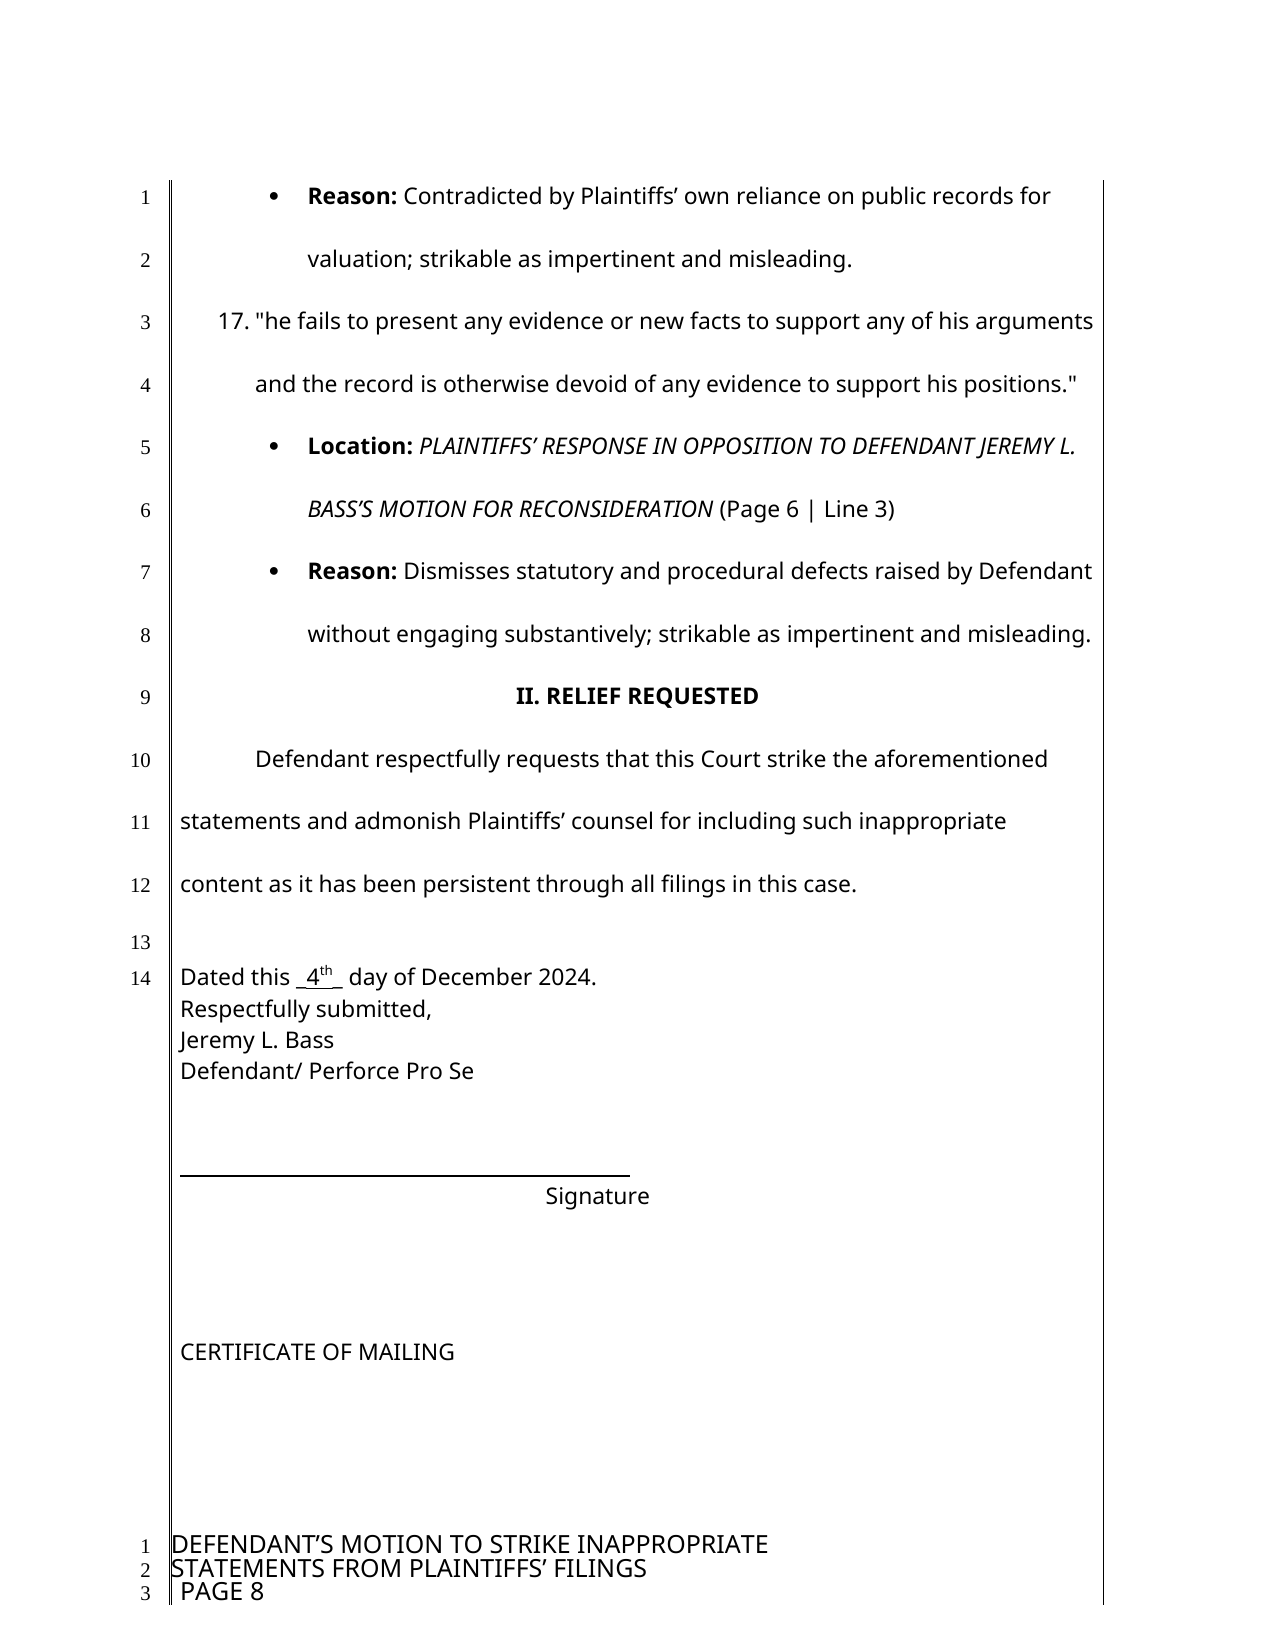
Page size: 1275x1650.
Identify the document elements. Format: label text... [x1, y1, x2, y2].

text Dated this _4th_ day of December 2024. [180, 961, 1095, 992]
text Signature [180, 1180, 1095, 1211]
text Defendant/ Perforce Pro Se [180, 1055, 1095, 1086]
text Reason: Contradicted by Plaintiffs’ own reliance on public records for valuation; strikable as impertinent and misleading. [270, 180, 1095, 274]
text Reason: Dismisses statutory and procedural defects raised by Defendant without engaging substantively; strikable as impertinent and misleading. [270, 555, 1095, 649]
text Jeremy L. Bass [180, 1024, 1095, 1055]
list "he fails to present any evidence or new facts to support any of his arguments and the record is otherwise devoid of any evidence to support his positions." [217, 305, 1095, 399]
text Location: PLAINTIFFS’ RESPONSE IN OPPOSITION TO DEFENDANT JEREMY L. BASS’S MOTION FOR RECONSIDERATION (Page 6 | Line 3) [270, 430, 1095, 524]
text II. RELIEF REQUESTED [180, 680, 1095, 711]
text Defendant respectfully requests that this Court strike the aforementioned statements and admonish Plaintiffs’ counsel for including such inappropriate content as it has been persistent through all filings in this case. [180, 742, 1095, 899]
text CERTIFICATE OF MAILING [180, 1336, 1095, 1367]
text Respectfully submitted, [180, 992, 1095, 1024]
